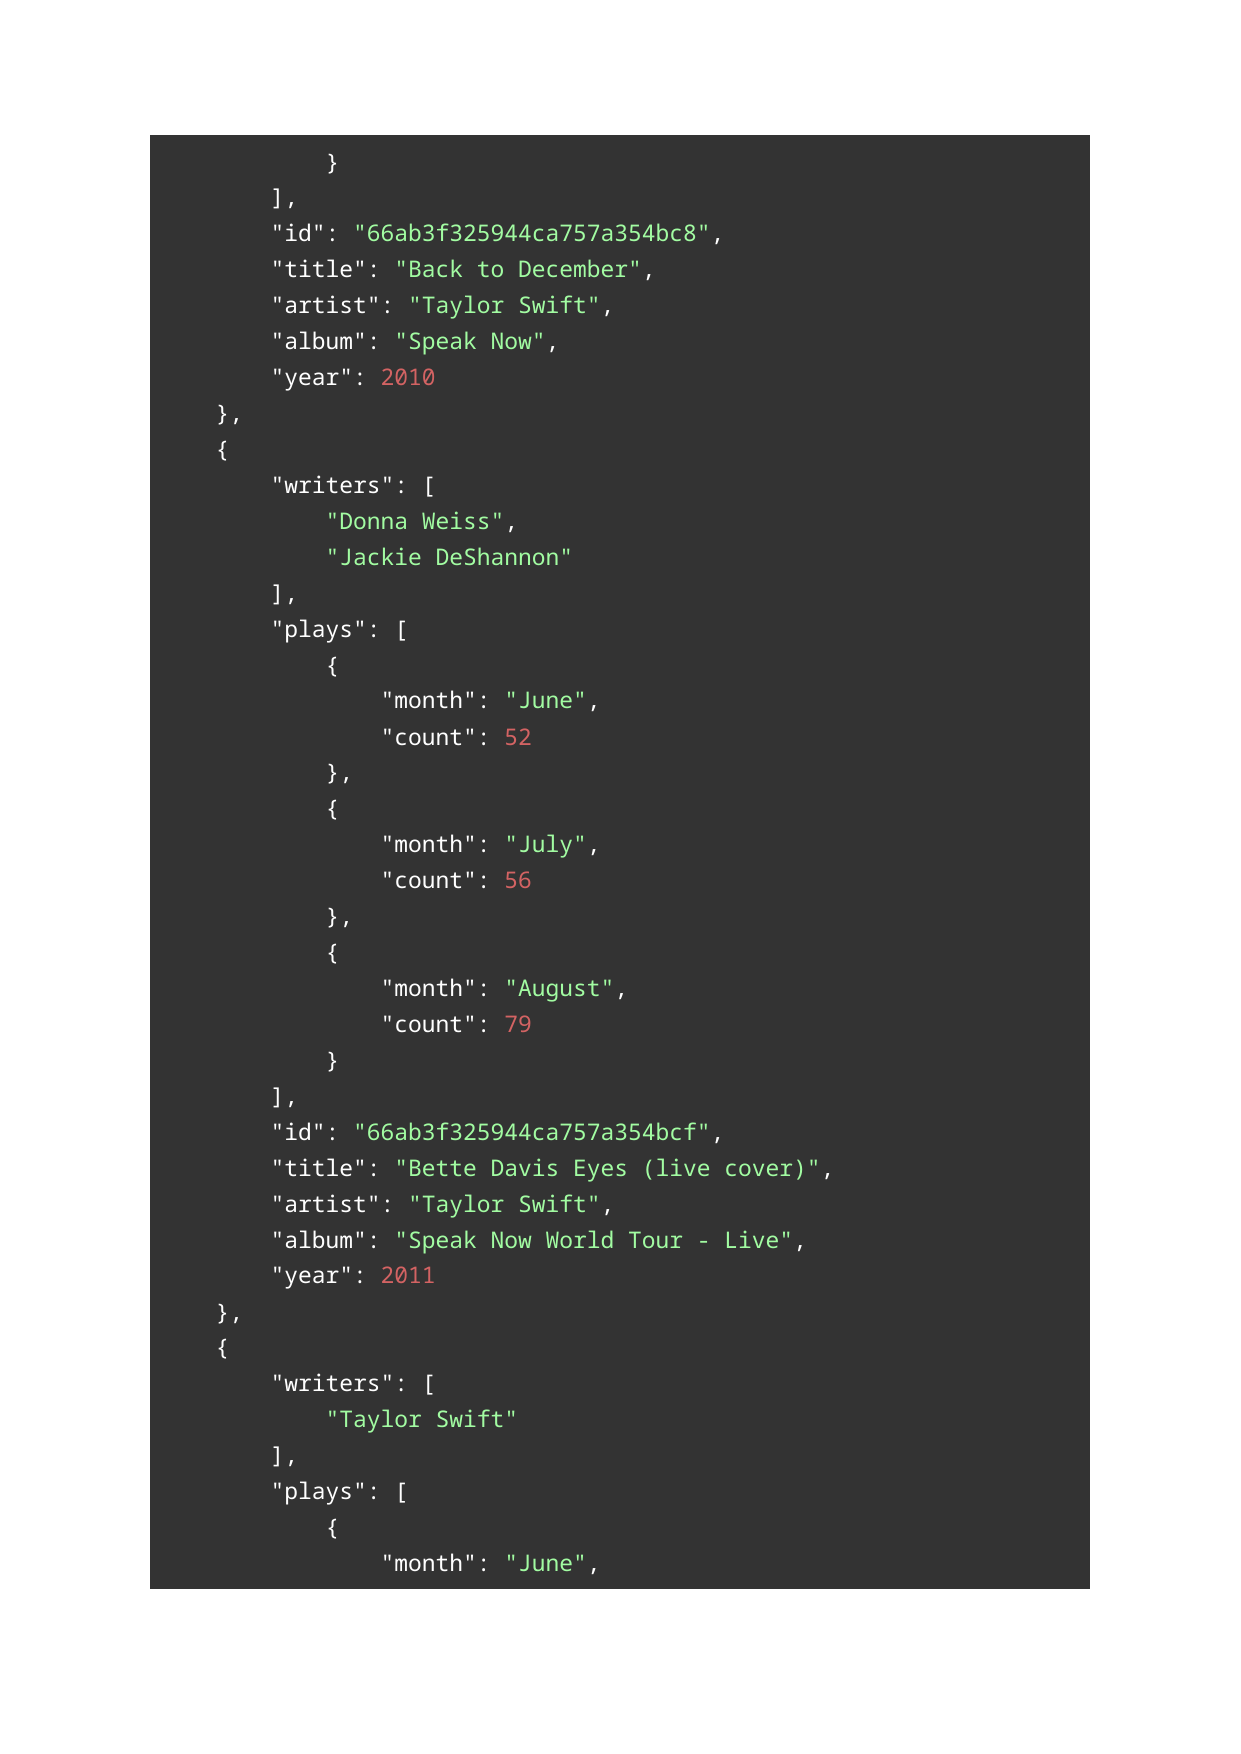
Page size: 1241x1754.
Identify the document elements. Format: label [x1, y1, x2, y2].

table_header [150, 135, 1090, 1589]
